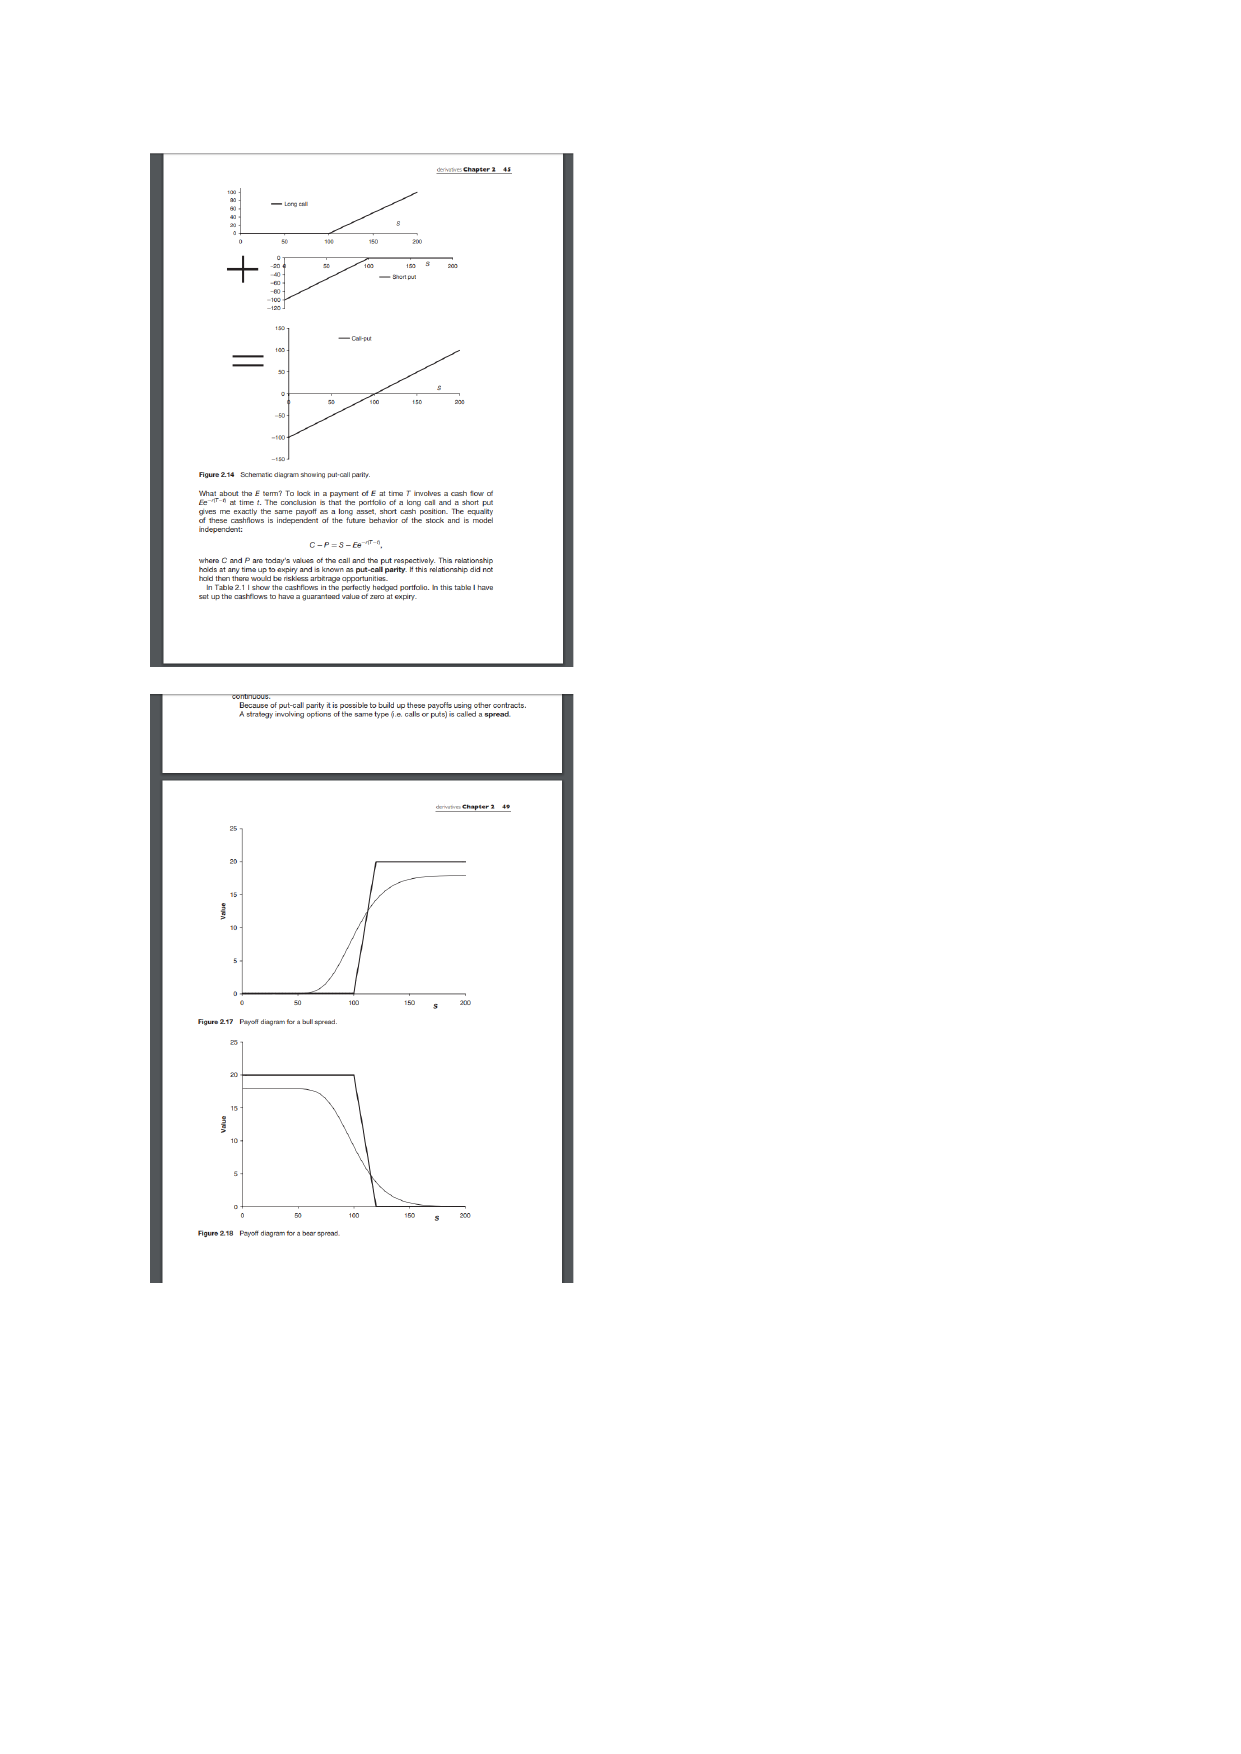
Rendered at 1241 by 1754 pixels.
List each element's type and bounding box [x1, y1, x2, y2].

picture [150, 694, 574, 1283]
picture [150, 150, 574, 667]
